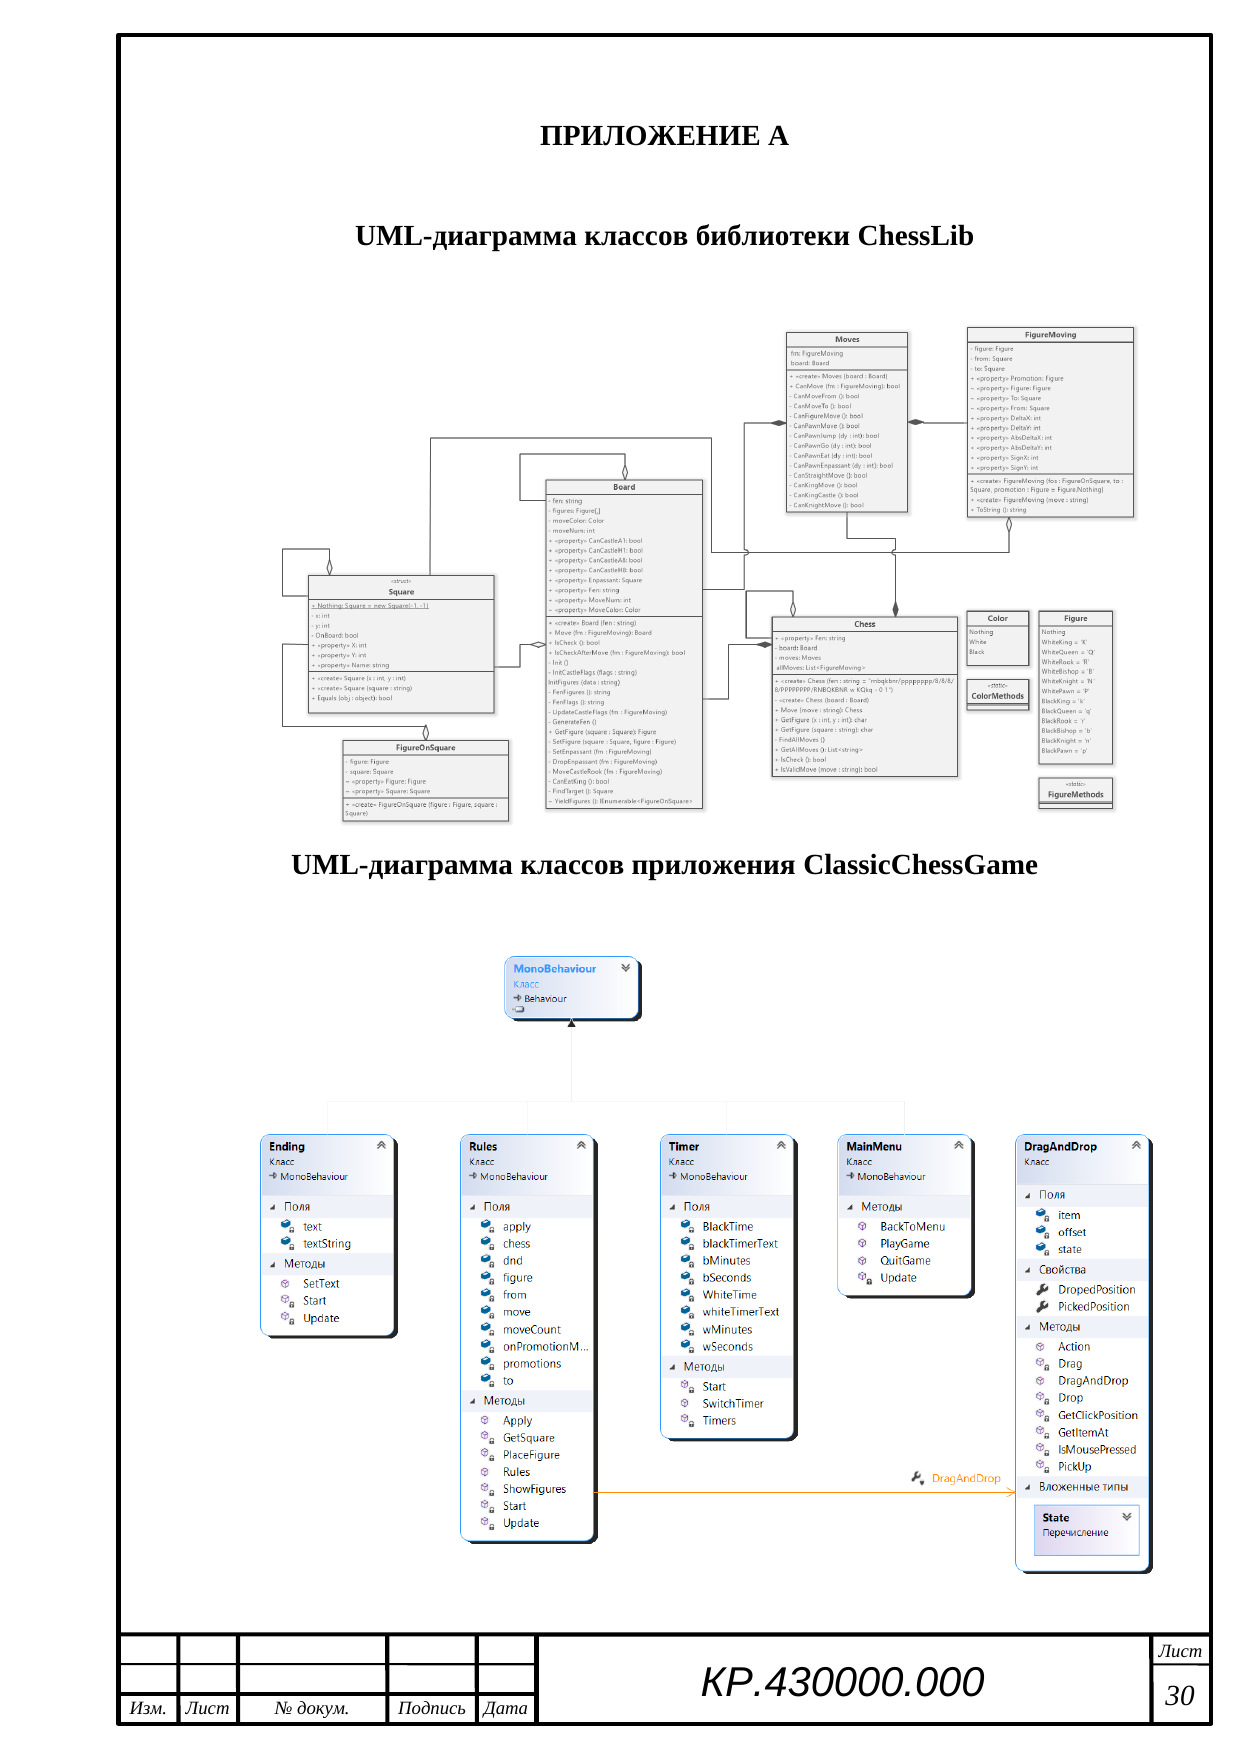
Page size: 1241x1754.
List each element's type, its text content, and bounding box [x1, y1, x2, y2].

picture [251, 947, 1157, 1579]
text UML-диаграмма классов библиотеки ChessLib [177, 218, 1152, 252]
text UML-диаграмма классов приложения ClassicChessGame [177, 847, 1152, 881]
picture [259, 318, 1144, 831]
text ПРИЛОЖЕНИЕ А [177, 118, 1152, 152]
